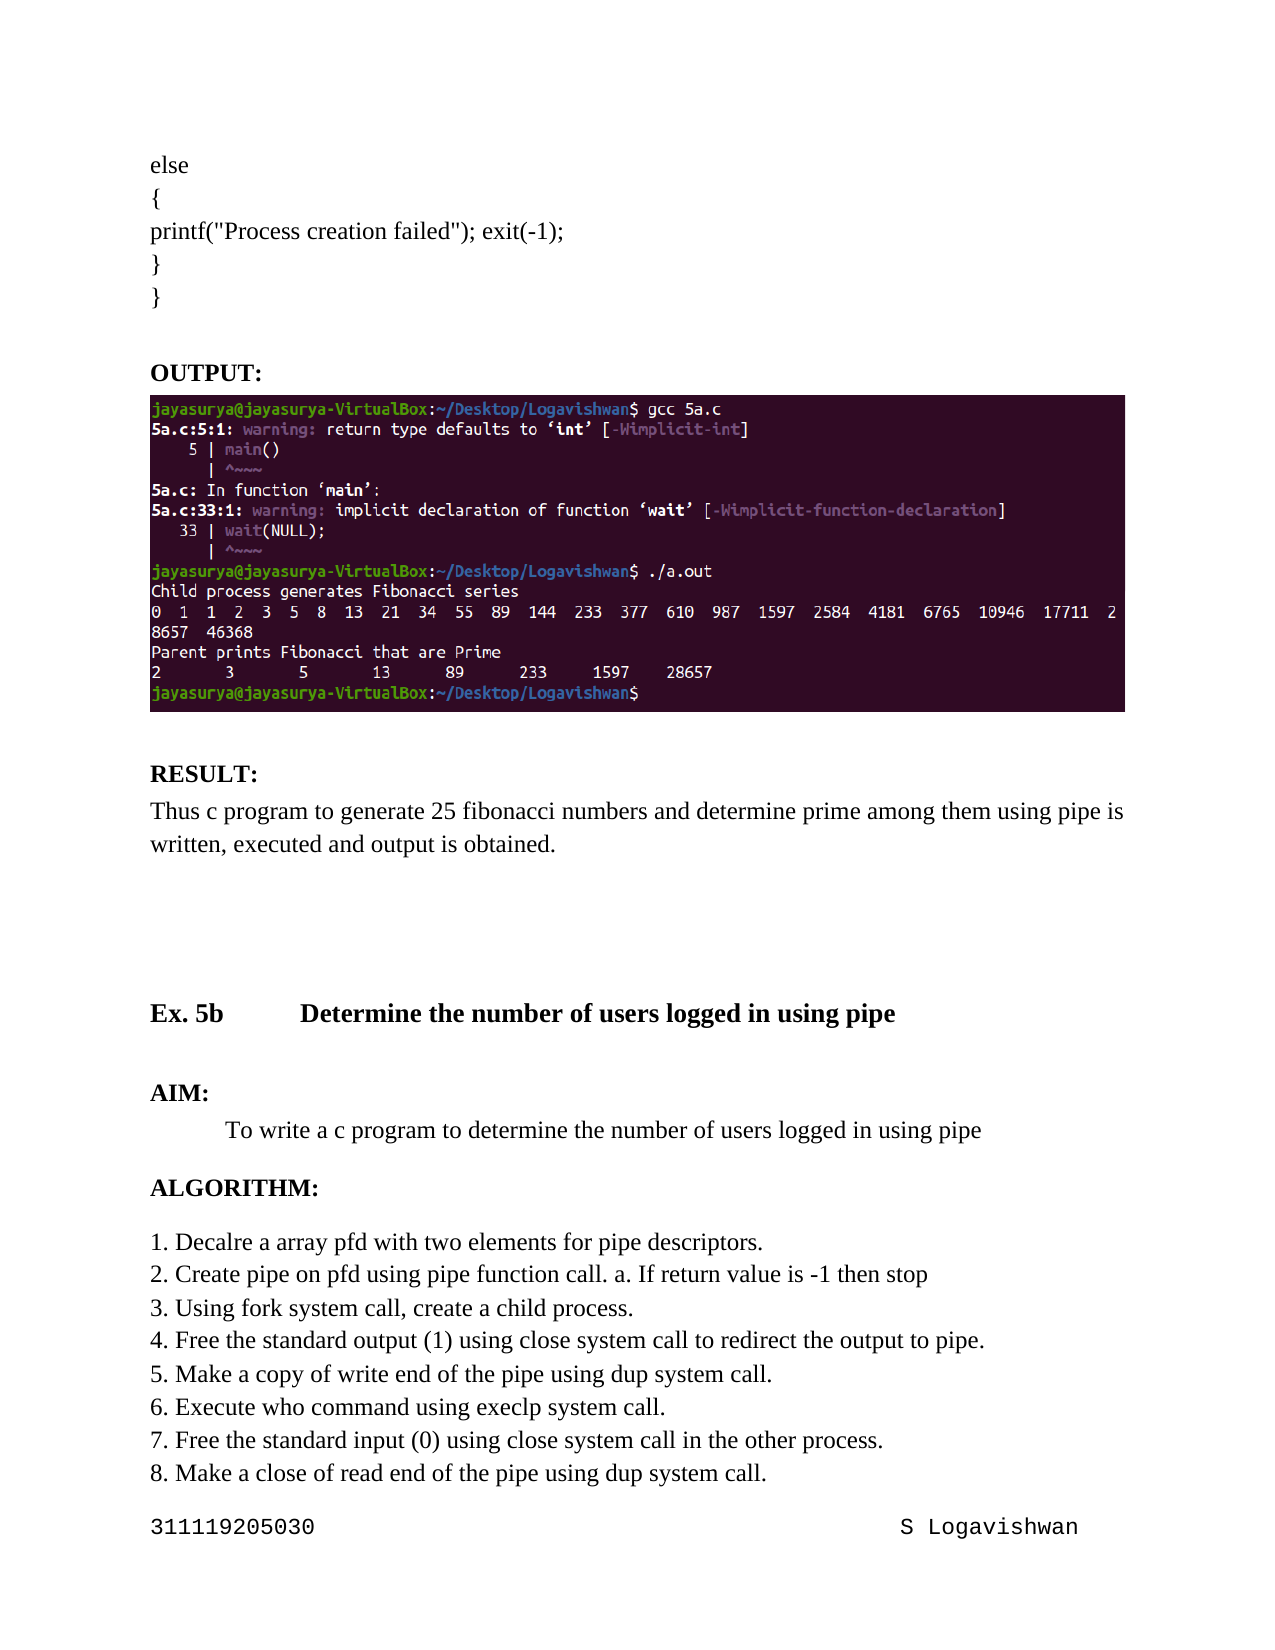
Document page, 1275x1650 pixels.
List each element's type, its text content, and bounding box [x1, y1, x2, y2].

text printf("Process creation failed"); exit(-1); [150, 216, 1125, 245]
text } [150, 282, 1125, 311]
text 5. Make a copy of write end of the pipe using dup system call. [150, 1359, 1125, 1387]
text To write a c program to determine the number of users logged in using pipe [150, 1115, 1125, 1143]
text 8. Make a close of read end of the pipe using dup system call. [150, 1458, 1125, 1486]
text 3. Using fork system call, create a child process. [150, 1293, 1125, 1321]
picture [150, 395, 1125, 712]
text 7. Free the standard input (0) using close system call in the other process. [150, 1425, 1125, 1453]
text Ex. 5b Determine the number of users logged in using pipe [150, 997, 1129, 1028]
subtitle AIM: [150, 1078, 1125, 1106]
subtitle ALGORITHM: [150, 1173, 1037, 1202]
text { [150, 183, 1125, 212]
subtitle OUTPUT: [150, 358, 1125, 387]
text 2. Create pipe on pfd using pipe function call. a. If return value is -1 then stop [150, 1259, 1125, 1288]
text else [150, 150, 1125, 179]
text } [150, 249, 1125, 278]
text Thus c program to generate 25 fibonacci numbers and determine prime among them using pipe is written, executed and output is obtained. [150, 796, 1125, 858]
subtitle RESULT: [150, 759, 1125, 787]
text 6. Execute who command using execlp system call. [150, 1392, 1125, 1420]
text 4. Free the standard output (1) using close system call to redirect the output to pipe. [150, 1326, 1125, 1354]
text 1. Decalre a array pfd with two elements for pipe descriptors. [150, 1227, 1125, 1255]
